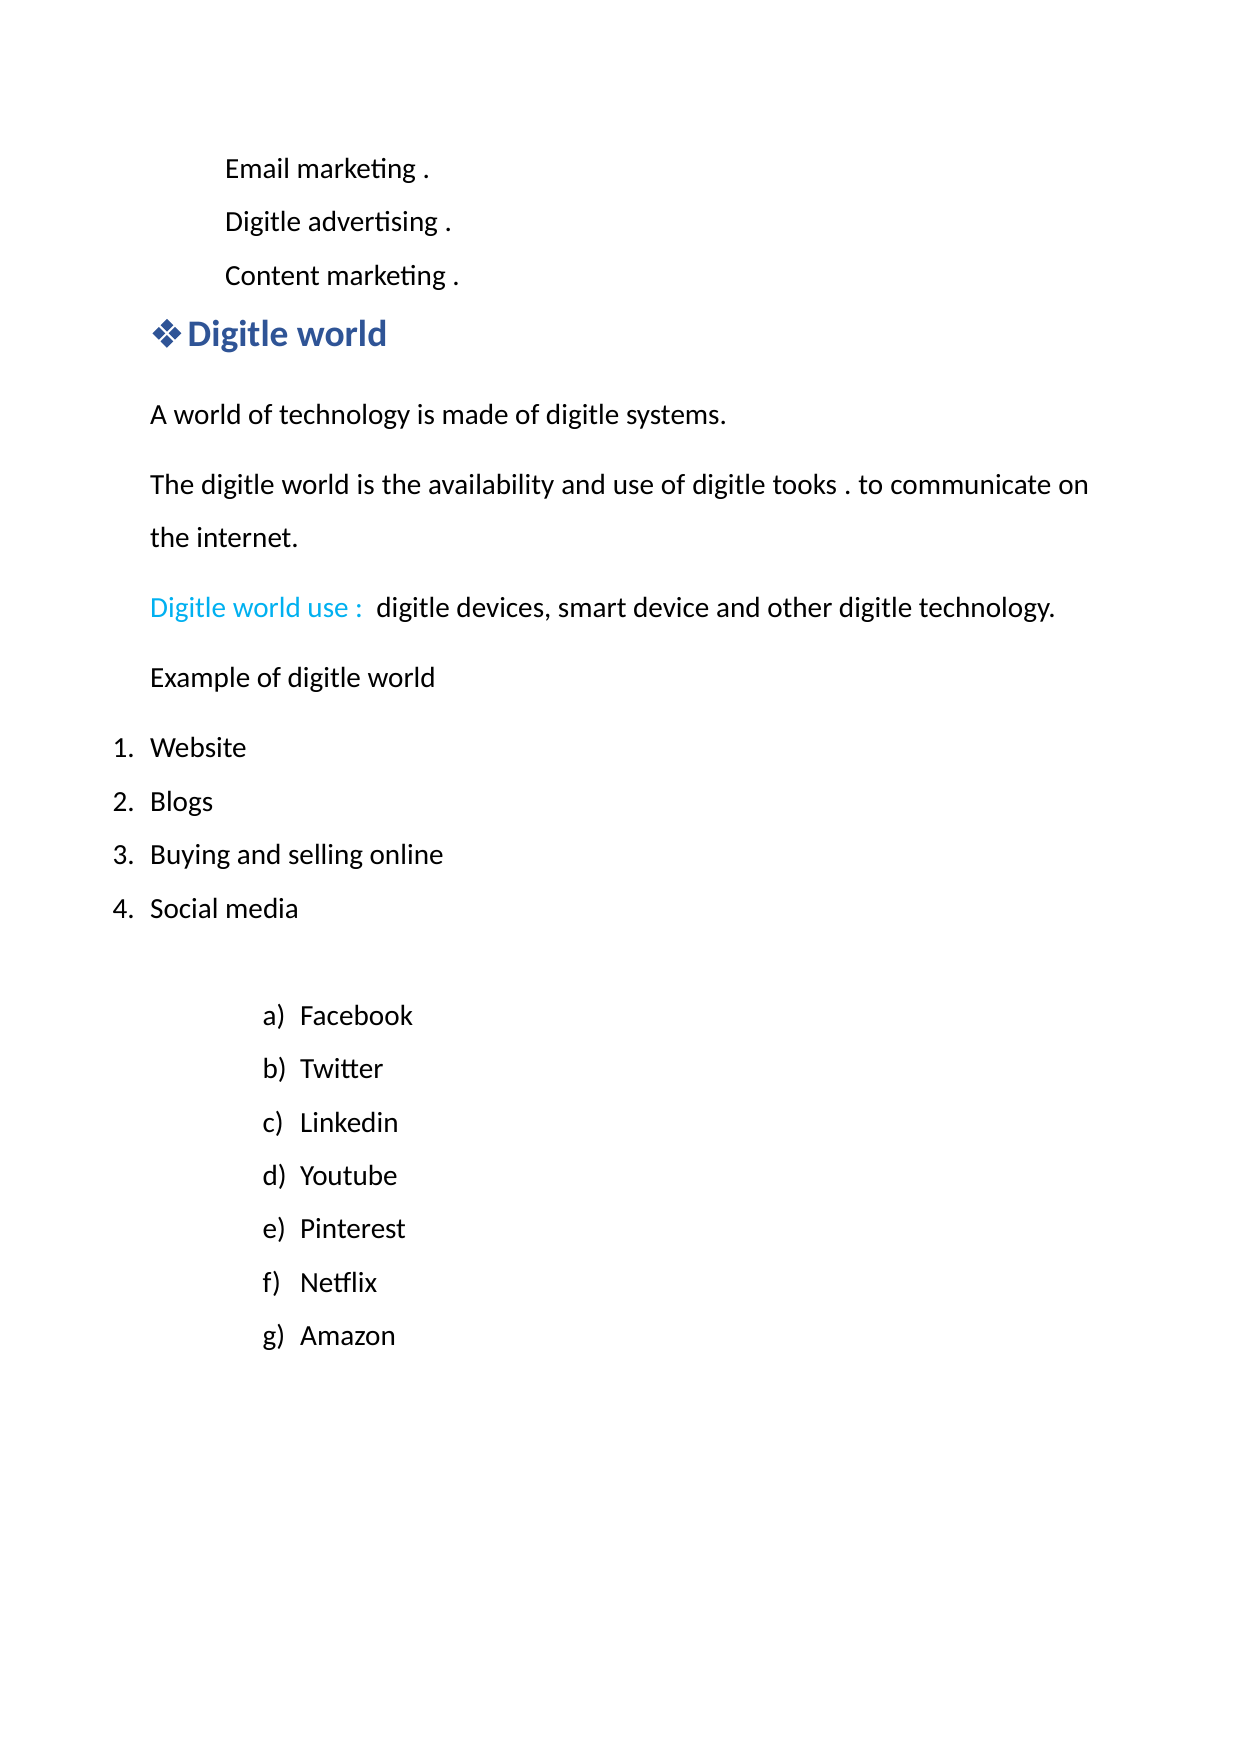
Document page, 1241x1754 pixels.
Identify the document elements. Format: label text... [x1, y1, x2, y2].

list Digitle world [150, 310, 1090, 356]
text Example of digitle world [150, 659, 1090, 695]
list Email marketing . [225, 150, 1090, 186]
list Social media [112, 890, 1090, 926]
text Digitle world use : digitle devices, smart device and other digitle technology. [150, 589, 1090, 625]
text A world of technology is made of digitle systems. [150, 396, 1090, 431]
list Amazon [262, 1317, 1090, 1353]
list Digitle advertising . [225, 203, 1090, 239]
list Netflix [262, 1264, 1090, 1299]
list Content marketing . [225, 257, 1090, 292]
list Facebook [262, 997, 1090, 1032]
list Blogs [112, 783, 1090, 819]
list Buying and selling online [112, 836, 1090, 872]
list Youtube [262, 1157, 1090, 1193]
list Linkedin [262, 1104, 1090, 1139]
list Pinterest [262, 1211, 1090, 1246]
list Website [112, 729, 1090, 765]
list Twitter [262, 1050, 1090, 1086]
text The digitle world is the availability and use of digitle tooks . to communicate on the internet. [150, 466, 1090, 555]
